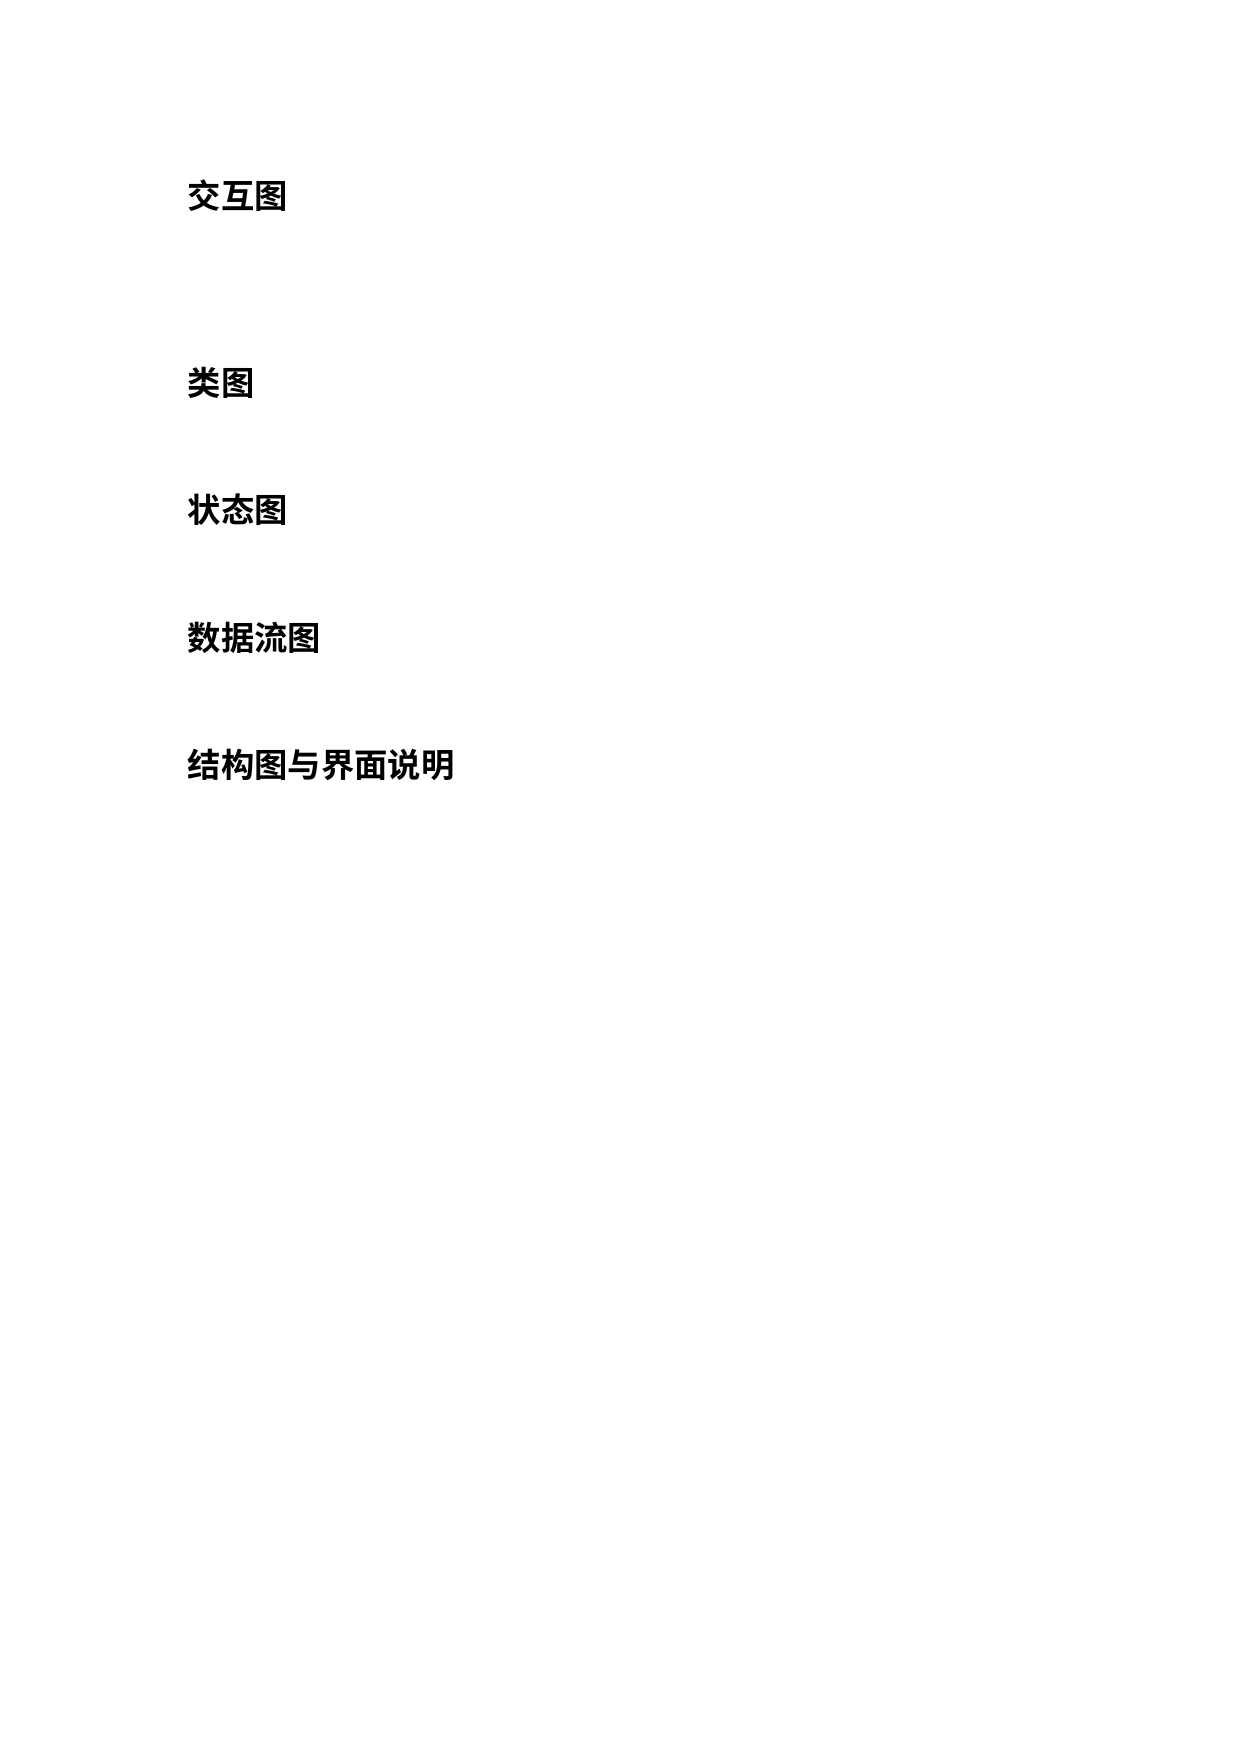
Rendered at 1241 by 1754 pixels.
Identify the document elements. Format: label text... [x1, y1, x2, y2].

subtitle 交互图 [187, 162, 1053, 227]
subtitle 状态图 [187, 476, 1053, 541]
subtitle 数据流图 [187, 603, 1053, 668]
subtitle 类图 [187, 349, 1053, 414]
subtitle 结构图与界面说明 [187, 730, 1053, 795]
